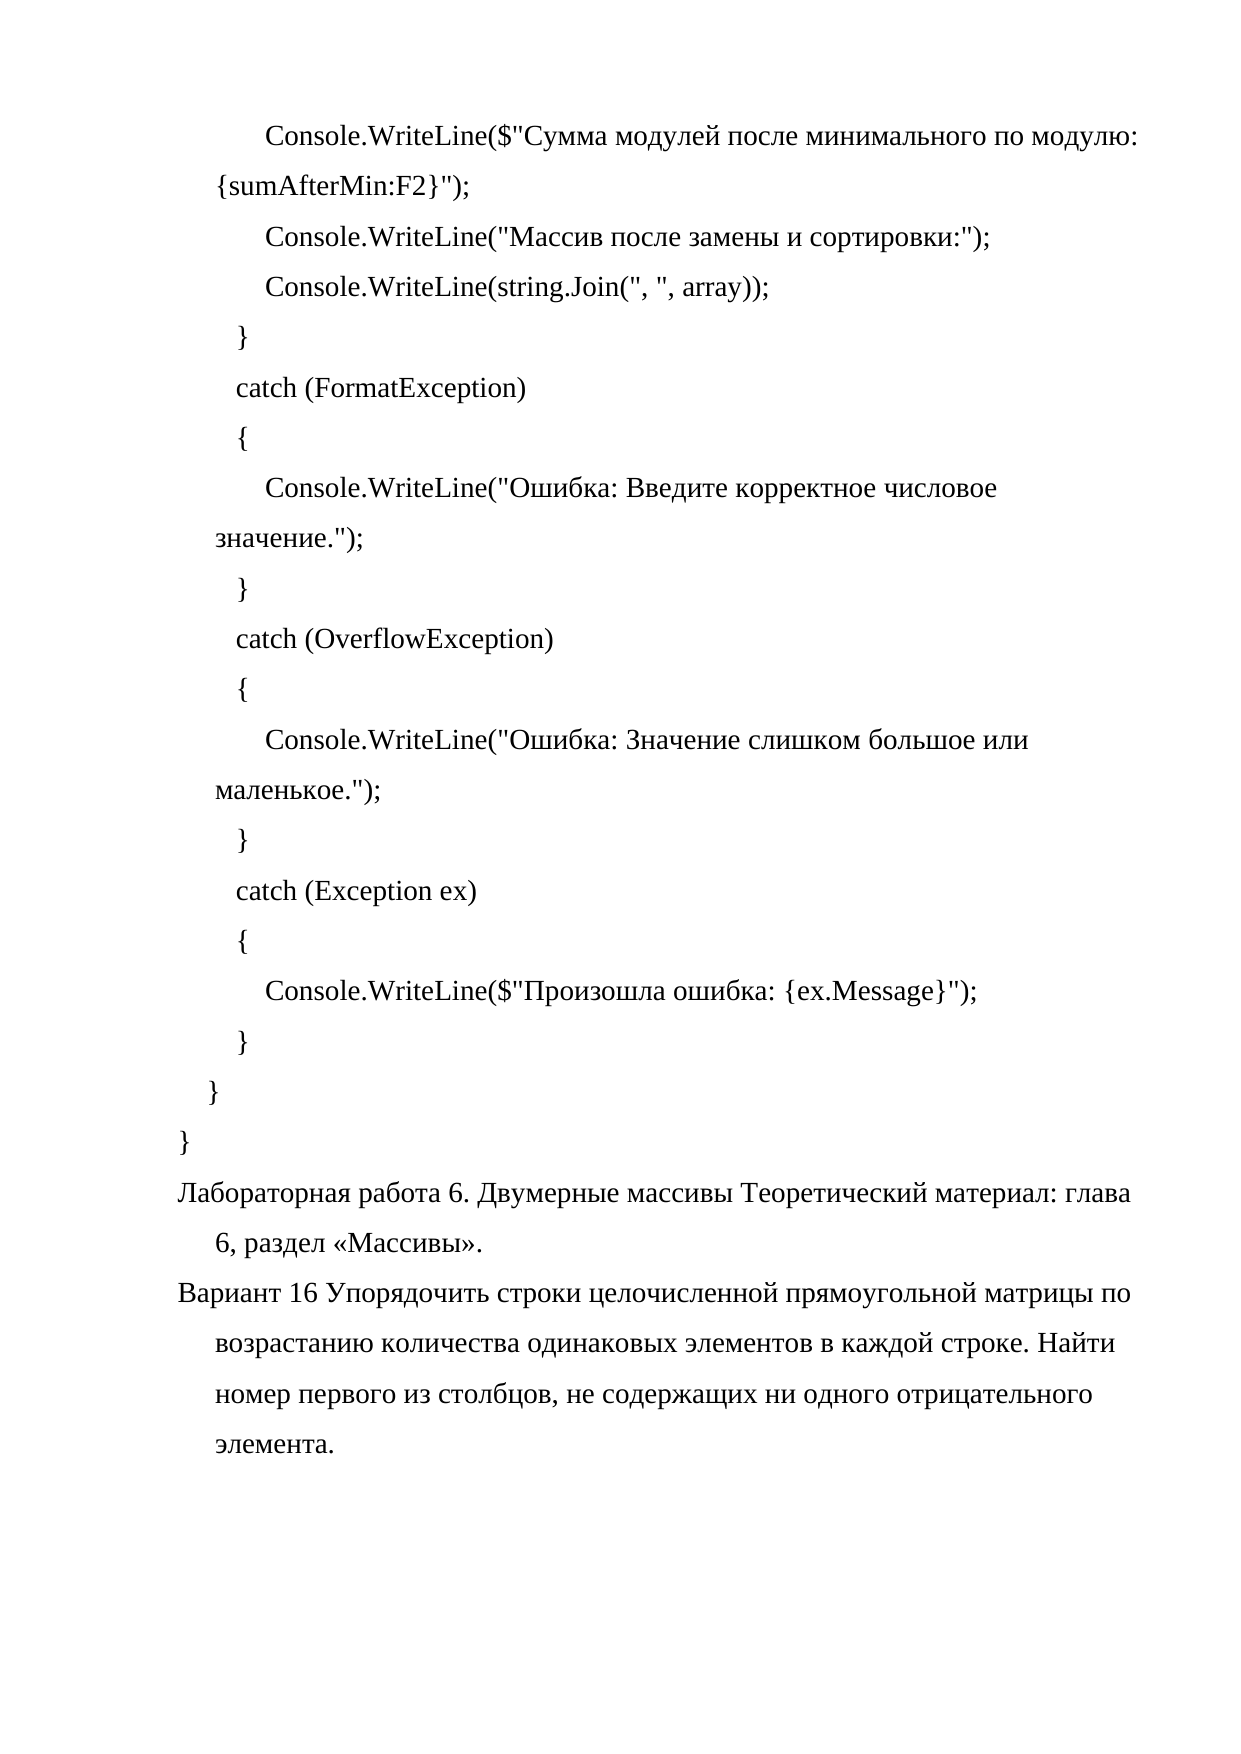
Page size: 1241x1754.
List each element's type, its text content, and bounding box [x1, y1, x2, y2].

text { [177, 923, 1152, 957]
text Лабораторная работа 6. Двумерные массивы Теоретический материал: глава 6, раздел «Массивы». [177, 1175, 1152, 1258]
text catch (Exception ex) [177, 873, 1152, 906]
text Console.WriteLine($"Произошла ошибка: {ex.Message}"); [177, 973, 1152, 1007]
text } [177, 822, 1152, 856]
text } [177, 571, 1152, 604]
text } [177, 1024, 1152, 1057]
text { [177, 672, 1152, 705]
text } [177, 1124, 1152, 1158]
text Вариант 16 Упорядочить строки целочисленной прямоугольной матрицы по возрастанию количества одинаковых элементов в каждой строке. Найти номер первого из столбцов, не содержащих ни одного отрицательного элемента. [177, 1275, 1152, 1460]
text Console.WriteLine($"Сумма модулей после минимального по модулю: {sumAfterMin:F2}"); [177, 118, 1152, 202]
text } [177, 319, 1152, 353]
text catch (OverflowException) [177, 621, 1152, 655]
text catch (FormatException) [177, 370, 1152, 403]
text Console.WriteLine("Массив после замены и сортировки:"); [177, 219, 1152, 252]
text { [177, 420, 1152, 453]
text Console.WriteLine("Ошибка: Значение слишком большое или маленькое."); [177, 722, 1152, 806]
text Console.WriteLine("Ошибка: Введите корректное числовое значение."); [177, 470, 1152, 554]
text } [177, 1074, 1152, 1108]
text Console.WriteLine(string.Join(", ", array)); [177, 269, 1152, 303]
